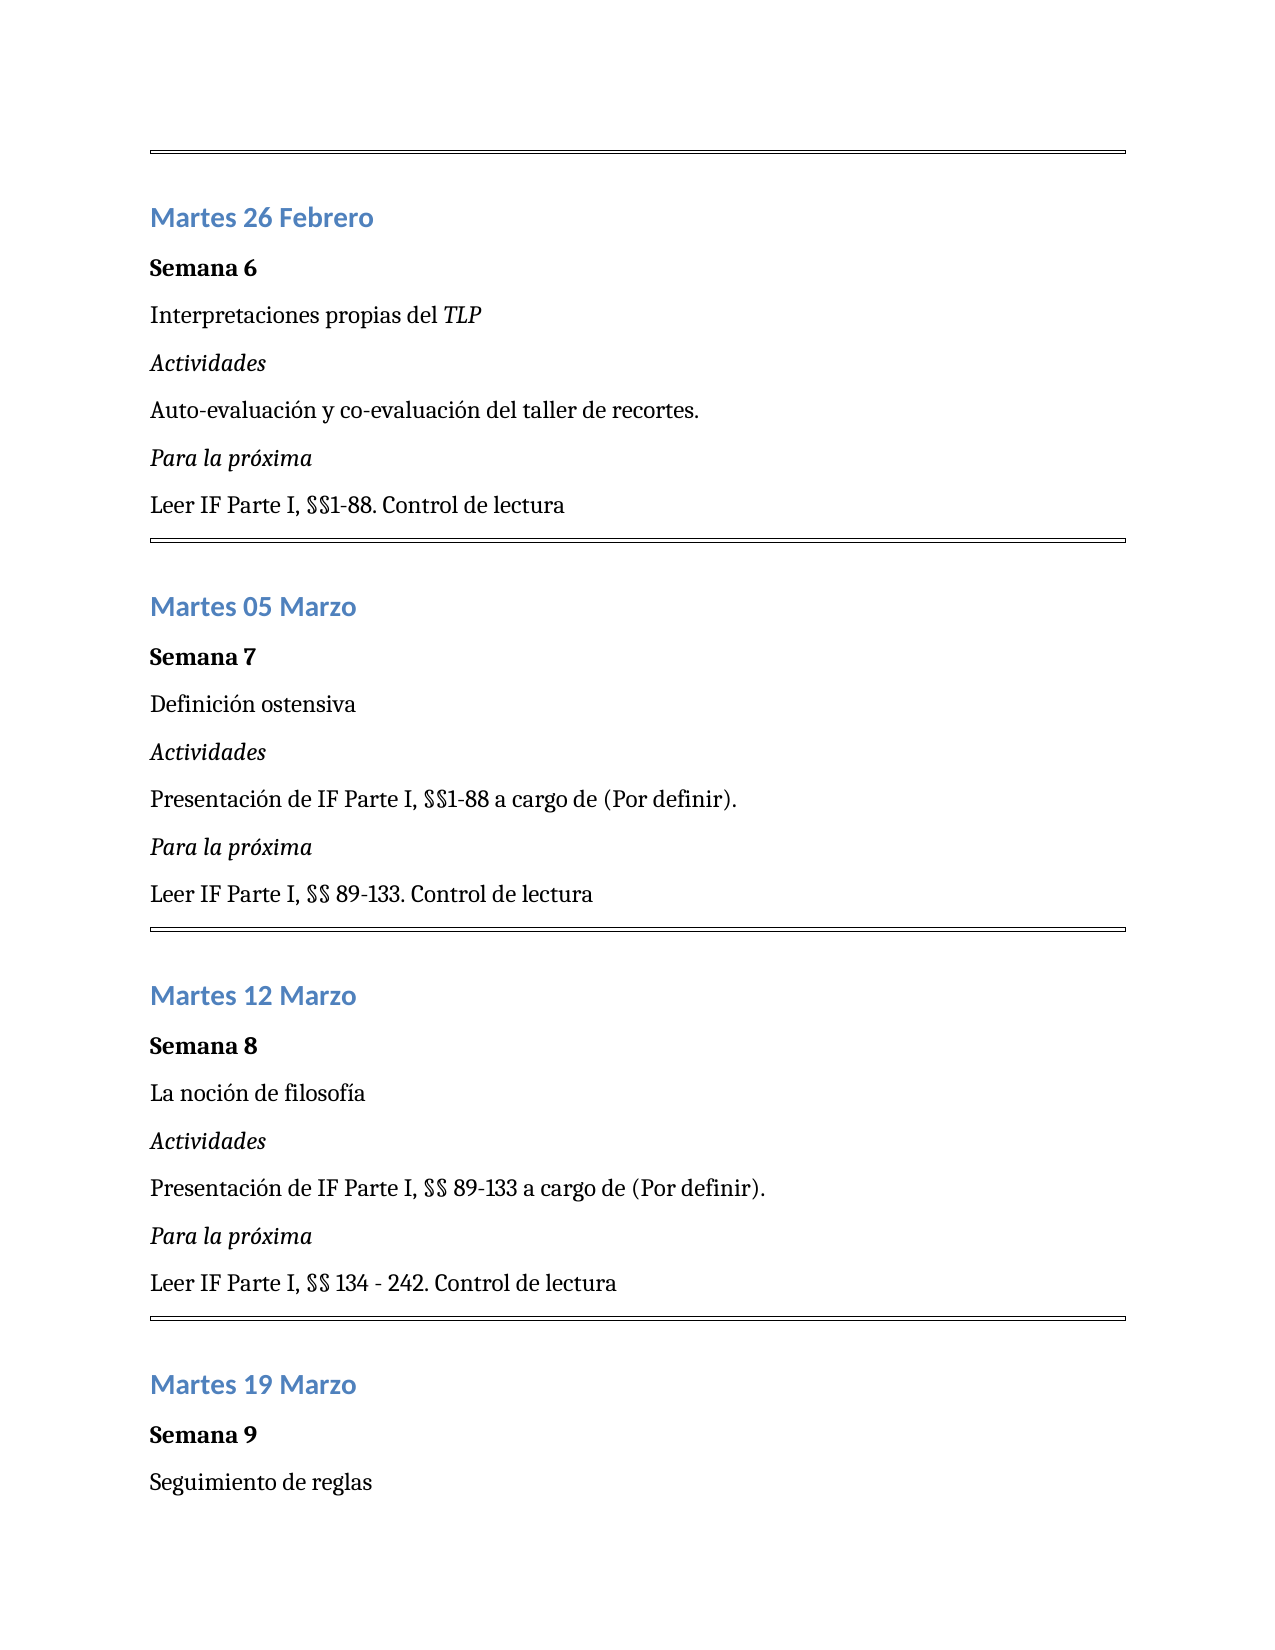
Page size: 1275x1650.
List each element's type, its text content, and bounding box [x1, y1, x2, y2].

text La noción de filosofía [150, 1079, 1125, 1108]
text Semana 7 [150, 643, 1125, 672]
text Para la próxima [150, 444, 1125, 473]
text Seguimiento de reglas [150, 1468, 1125, 1497]
text Semana 8 [150, 1032, 1125, 1061]
text Definición ostensiva [150, 690, 1125, 719]
text Actividades [150, 738, 1125, 767]
text Presentación de IF Parte I, §§ 89-133 a cargo de (Por definir). [150, 1174, 1125, 1203]
text Para la próxima [150, 833, 1125, 862]
text Semana 6 [150, 254, 1125, 283]
text Interpretaciones propias del TLP [150, 301, 1125, 330]
text Para la próxima [150, 1222, 1125, 1251]
subtitle Martes 19 Marzo [150, 1366, 1125, 1402]
subtitle Martes 26 Febrero [150, 199, 1125, 235]
text Presentación de IF Parte I, §§1-88 a cargo de (Por definir). [150, 785, 1125, 814]
subtitle Martes 12 Marzo [150, 977, 1125, 1013]
text Leer IF Parte I, §§1-88. Control de lectura [150, 491, 1125, 520]
text Actividades [150, 1127, 1125, 1156]
text Semana 9 [150, 1421, 1125, 1449]
subtitle Martes 05 Marzo [150, 588, 1125, 624]
text Auto-evaluación y co-evaluación del taller de recortes. [150, 396, 1125, 425]
text Actividades [150, 349, 1125, 378]
text Leer IF Parte I, §§ 89-133. Control de lectura [150, 880, 1125, 909]
text Leer IF Parte I, §§ 134 - 242. Control de lectura [150, 1269, 1125, 1298]
